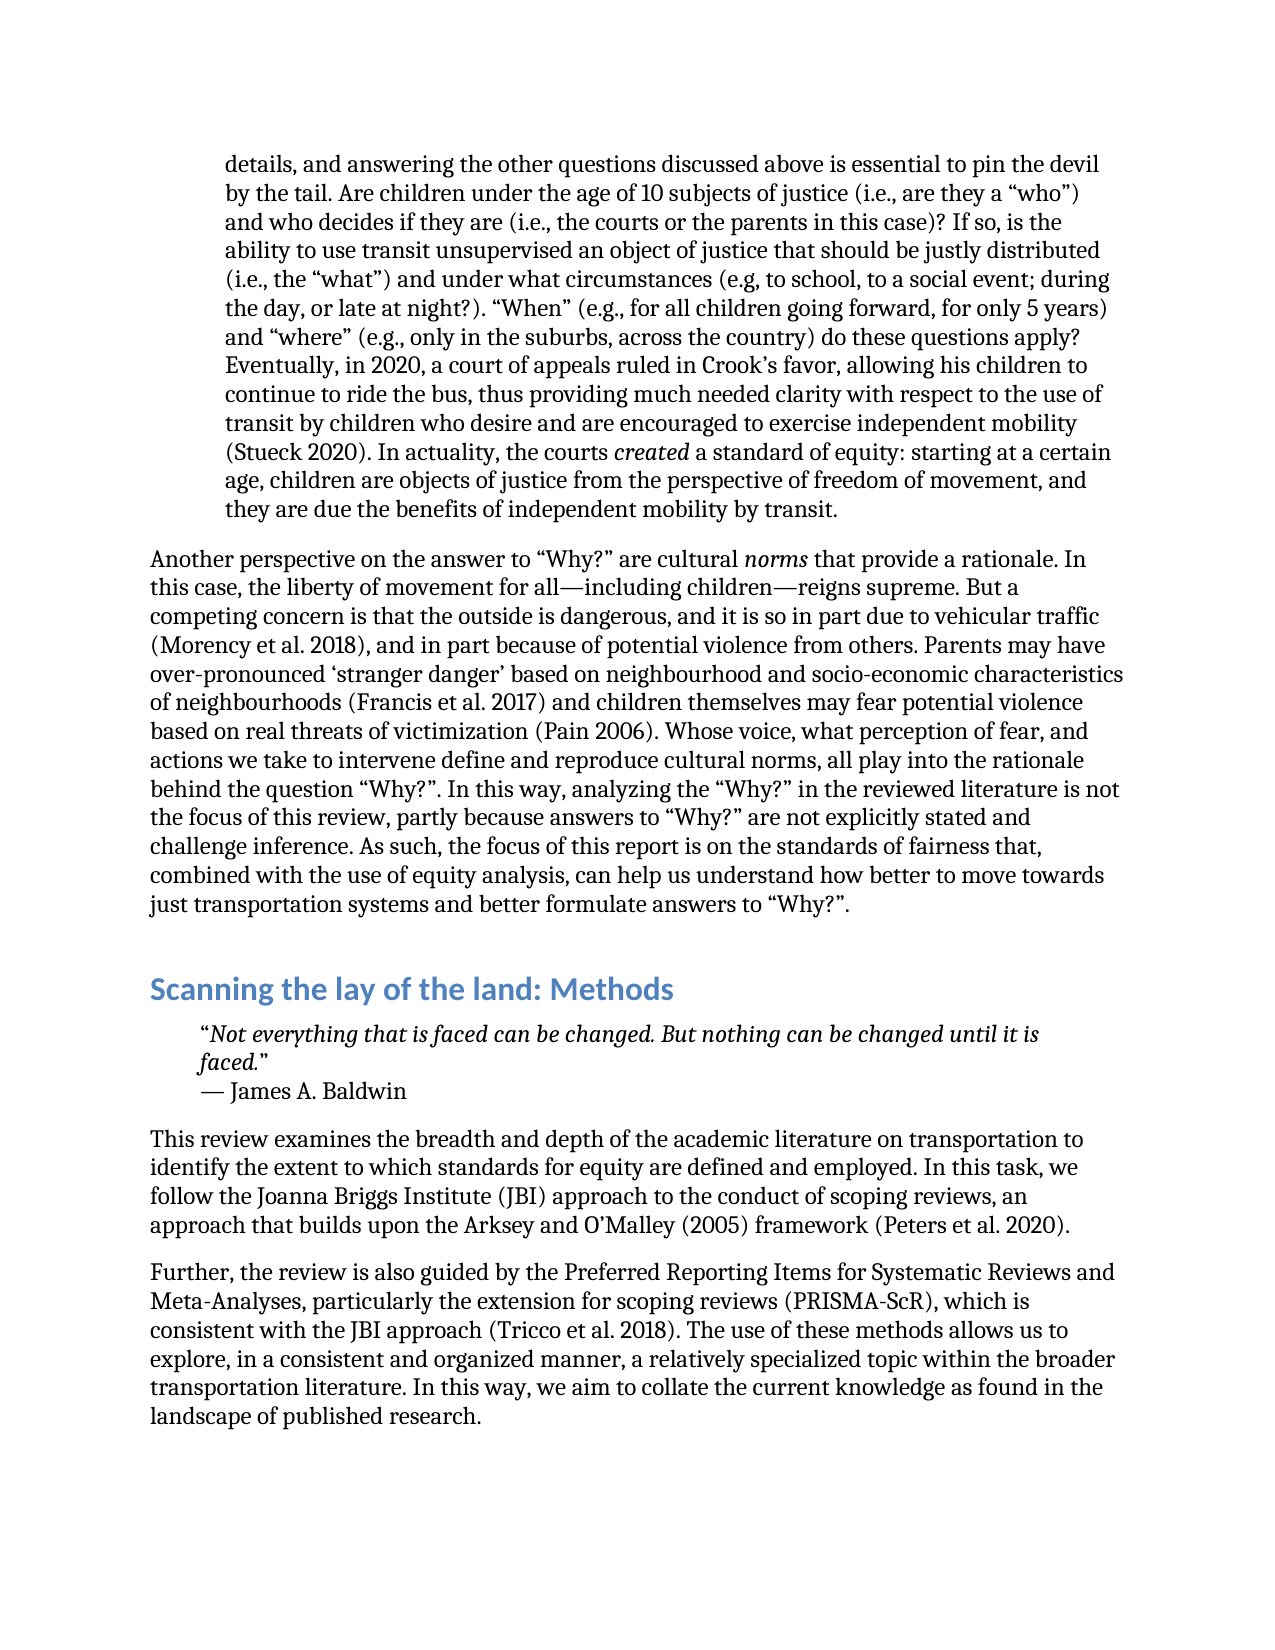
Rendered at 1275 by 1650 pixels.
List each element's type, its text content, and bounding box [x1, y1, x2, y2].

text Further, the review is also guided by the Preferred Reporting Items for Systematic Reviews and Meta-Analyses, particularly the extension for scoping reviews (PRISMA-ScR), which is consistent with the JBI approach (Tricco et al. 2018). The use of these methods allows us to explore, in a consistent and organized manner, a relatively specialized topic within the broader transportation literature. In this way, we aim to collate the current knowledge as found in the landscape of published research. [150, 1258, 1125, 1431]
text This review examines the breadth and depth of the academic literature on transportation to identify the extent to which standards for equity are defined and employed. In this task, we follow the Joanna Briggs Institute (JBI) approach to the conduct of scoping reviews, an approach that builds upon the Arksey and O’Malley (2005) framework (Peters et al. 2020). [150, 1124, 1125, 1239]
subtitle Scanning the lay of the land: Methods [150, 968, 1125, 1009]
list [175, 150, 1125, 524]
text Another perspective on the answer to “Why?” are cultural norms that provide a rationale. In this case, the liberty of movement for all—including children—reigns supreme. But a competing concern is that the outside is dangerous, and it is so in part due to vehicular traffic (Morency et al. 2018), and in part because of potential violence from others. Parents may have over-pronounced ‘stranger danger’ based on neighbourhood and socio-economic characteristics of neighbourhoods (Francis et al. 2017) and children themselves may fear potential violence based on real threats of victimization (Pain 2006). Whose voice, what perception of fear, and actions we take to intervene define and reproduce cultural norms, all play into the rationale behind the question “Why?”. In this way, analyzing the “Why?” in the reviewed literature is not the focus of this review, partly because answers to “Why?” are not explicitly stated and challenge inference. As such, the focus of this report is on the standards of fairness that, combined with the use of equity analysis, can help us understand how better to move towards just transportation systems and better formulate answers to “Why?”. [150, 544, 1125, 918]
text “Not everything that is faced can be changed. But nothing can be changed until it is faced.” — James A. Baldwin [200, 1019, 1075, 1106]
